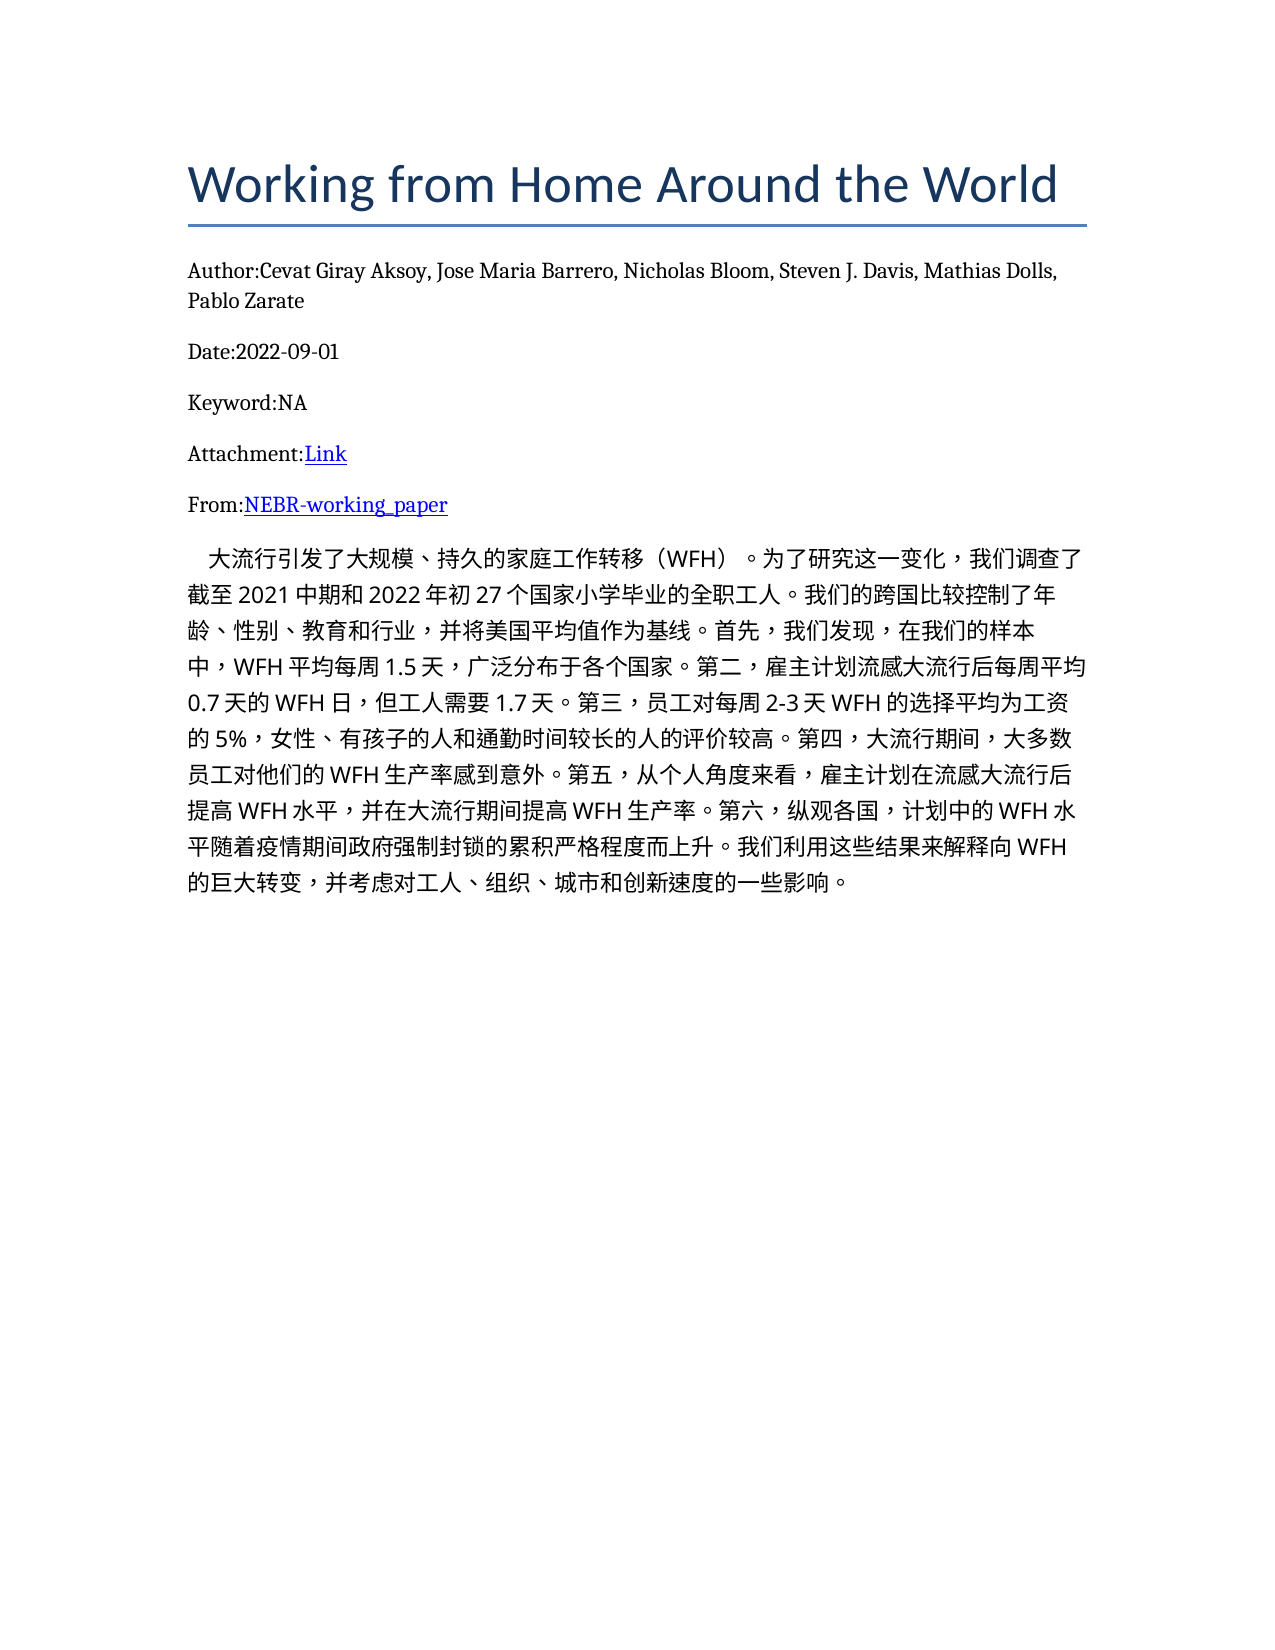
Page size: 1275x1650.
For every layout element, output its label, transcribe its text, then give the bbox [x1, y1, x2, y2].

title Working from Home Around the World [187, 150, 1087, 227]
text Attachment:Link [187, 441, 1087, 467]
text Date:2022-09-01 [187, 339, 1087, 365]
text From:NEBR-working_paper [187, 492, 1087, 518]
text Keyword:NA [187, 390, 1087, 416]
text 大流行引发了大规模、持久的家庭工作转移（WFH）。为了研究这一变化，我们调查了截至2021中期和2022年初27个国家小学毕业的全职工人。我们的跨国比较控制了年龄、性别、教育和行业，并将美国平均值作为基线。首先，我们发现，在我们的样本中，WFH平均每周1.5天，广泛分布于各个国家。第二，雇主计划流感大流行后每周平均0.7天的WFH日，但工人需要1.7天。第三，员工对每周2-3天WFH的选择平均为工资的5%，女性、有孩子的人和通勤时间较长的人的评价较高。第四，大流行期间，大多数员工对他们的WFH生产率感到意外。第五，从个人角度来看，雇主计划在流感大流行后提高WFH水平，并在大流行期间提高WFH生产率。第六，纵观各国，计划中的WFH水平随着疫情期间政府强制封锁的累积严格程度而上升。我们利用这些结果来解释向WFH的巨大转变，并考虑对工人、组织、城市和创新速度的一些影响。 [187, 543, 1087, 898]
text Author:Cevat Giray Aksoy, Jose Maria Barrero, Nicholas Bloom, Steven J. Davis, Mathias Dolls, Pablo Zarate [187, 258, 1087, 314]
